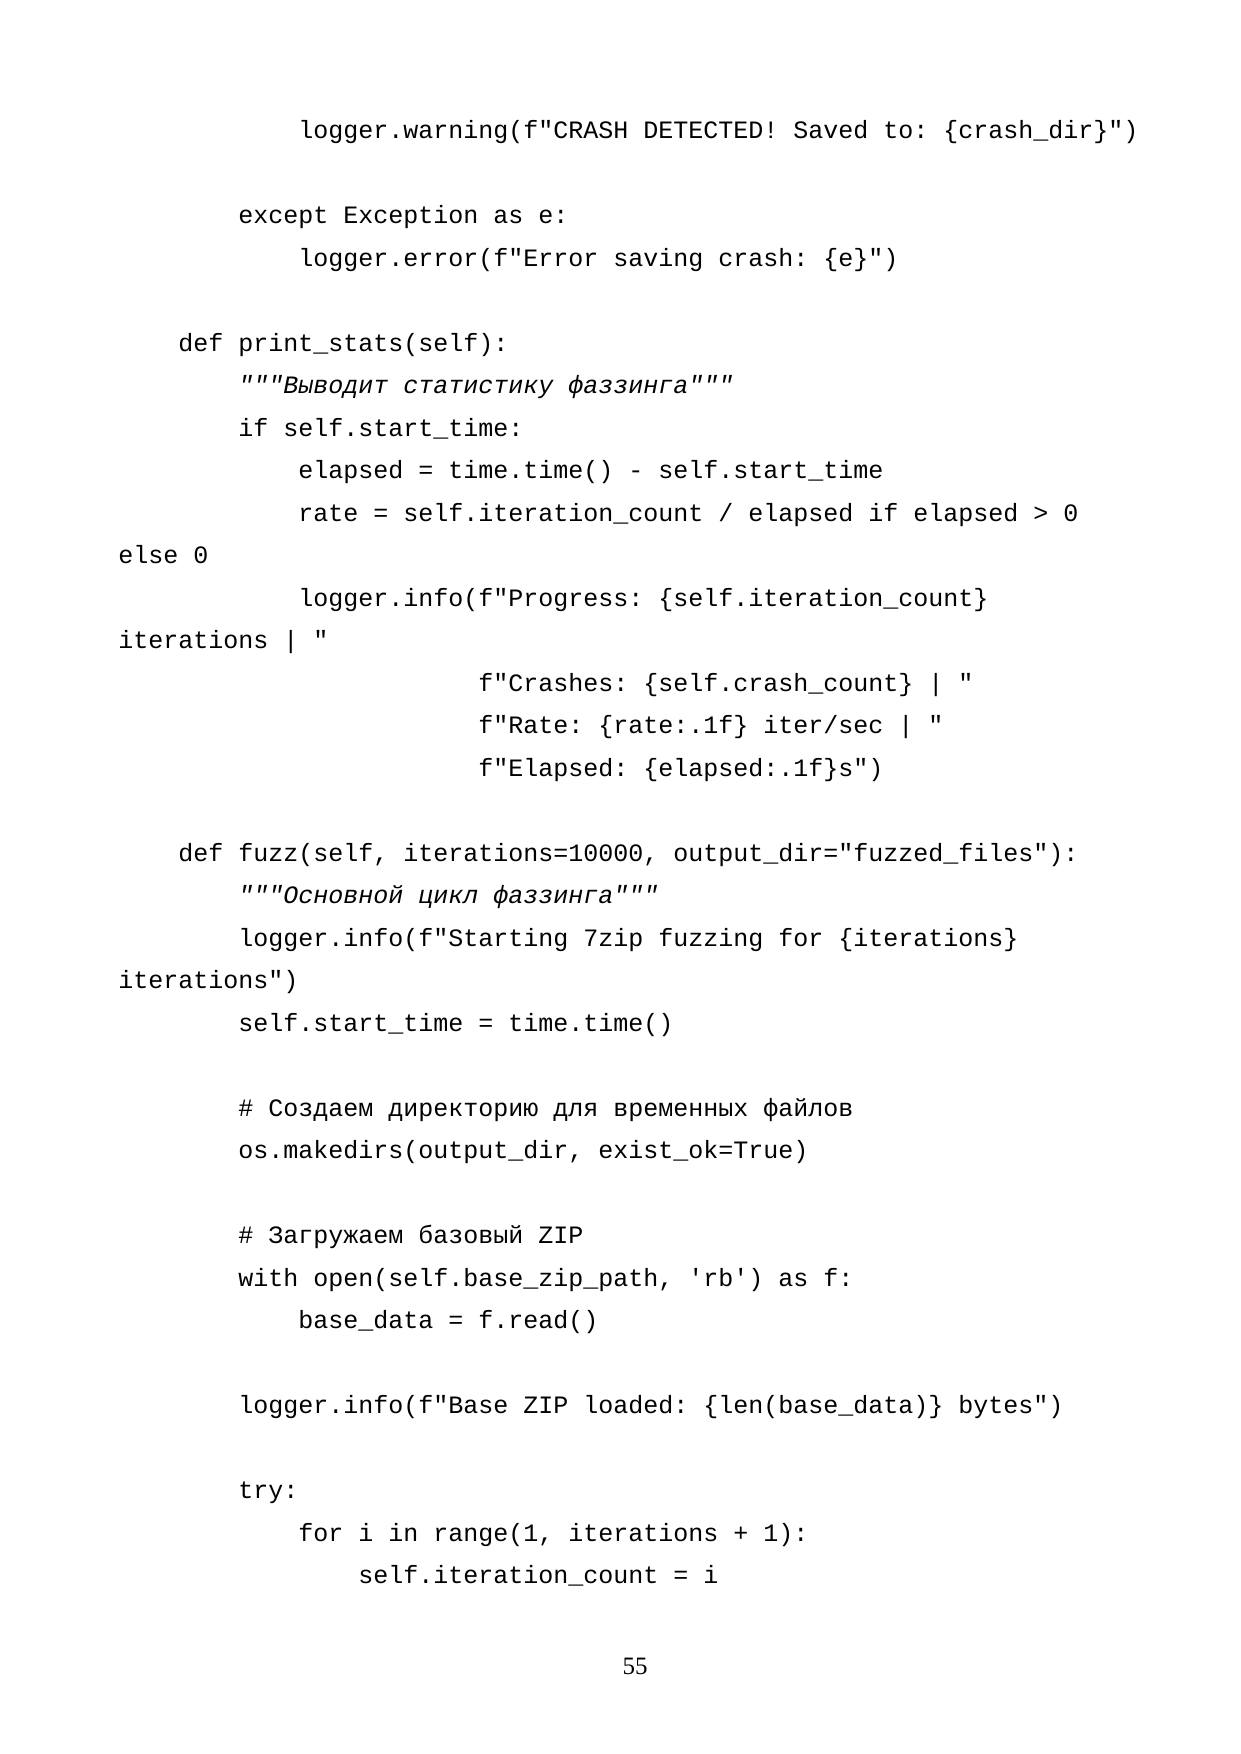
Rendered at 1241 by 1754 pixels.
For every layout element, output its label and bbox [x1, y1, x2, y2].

text [118, 118, 1152, 1634]
